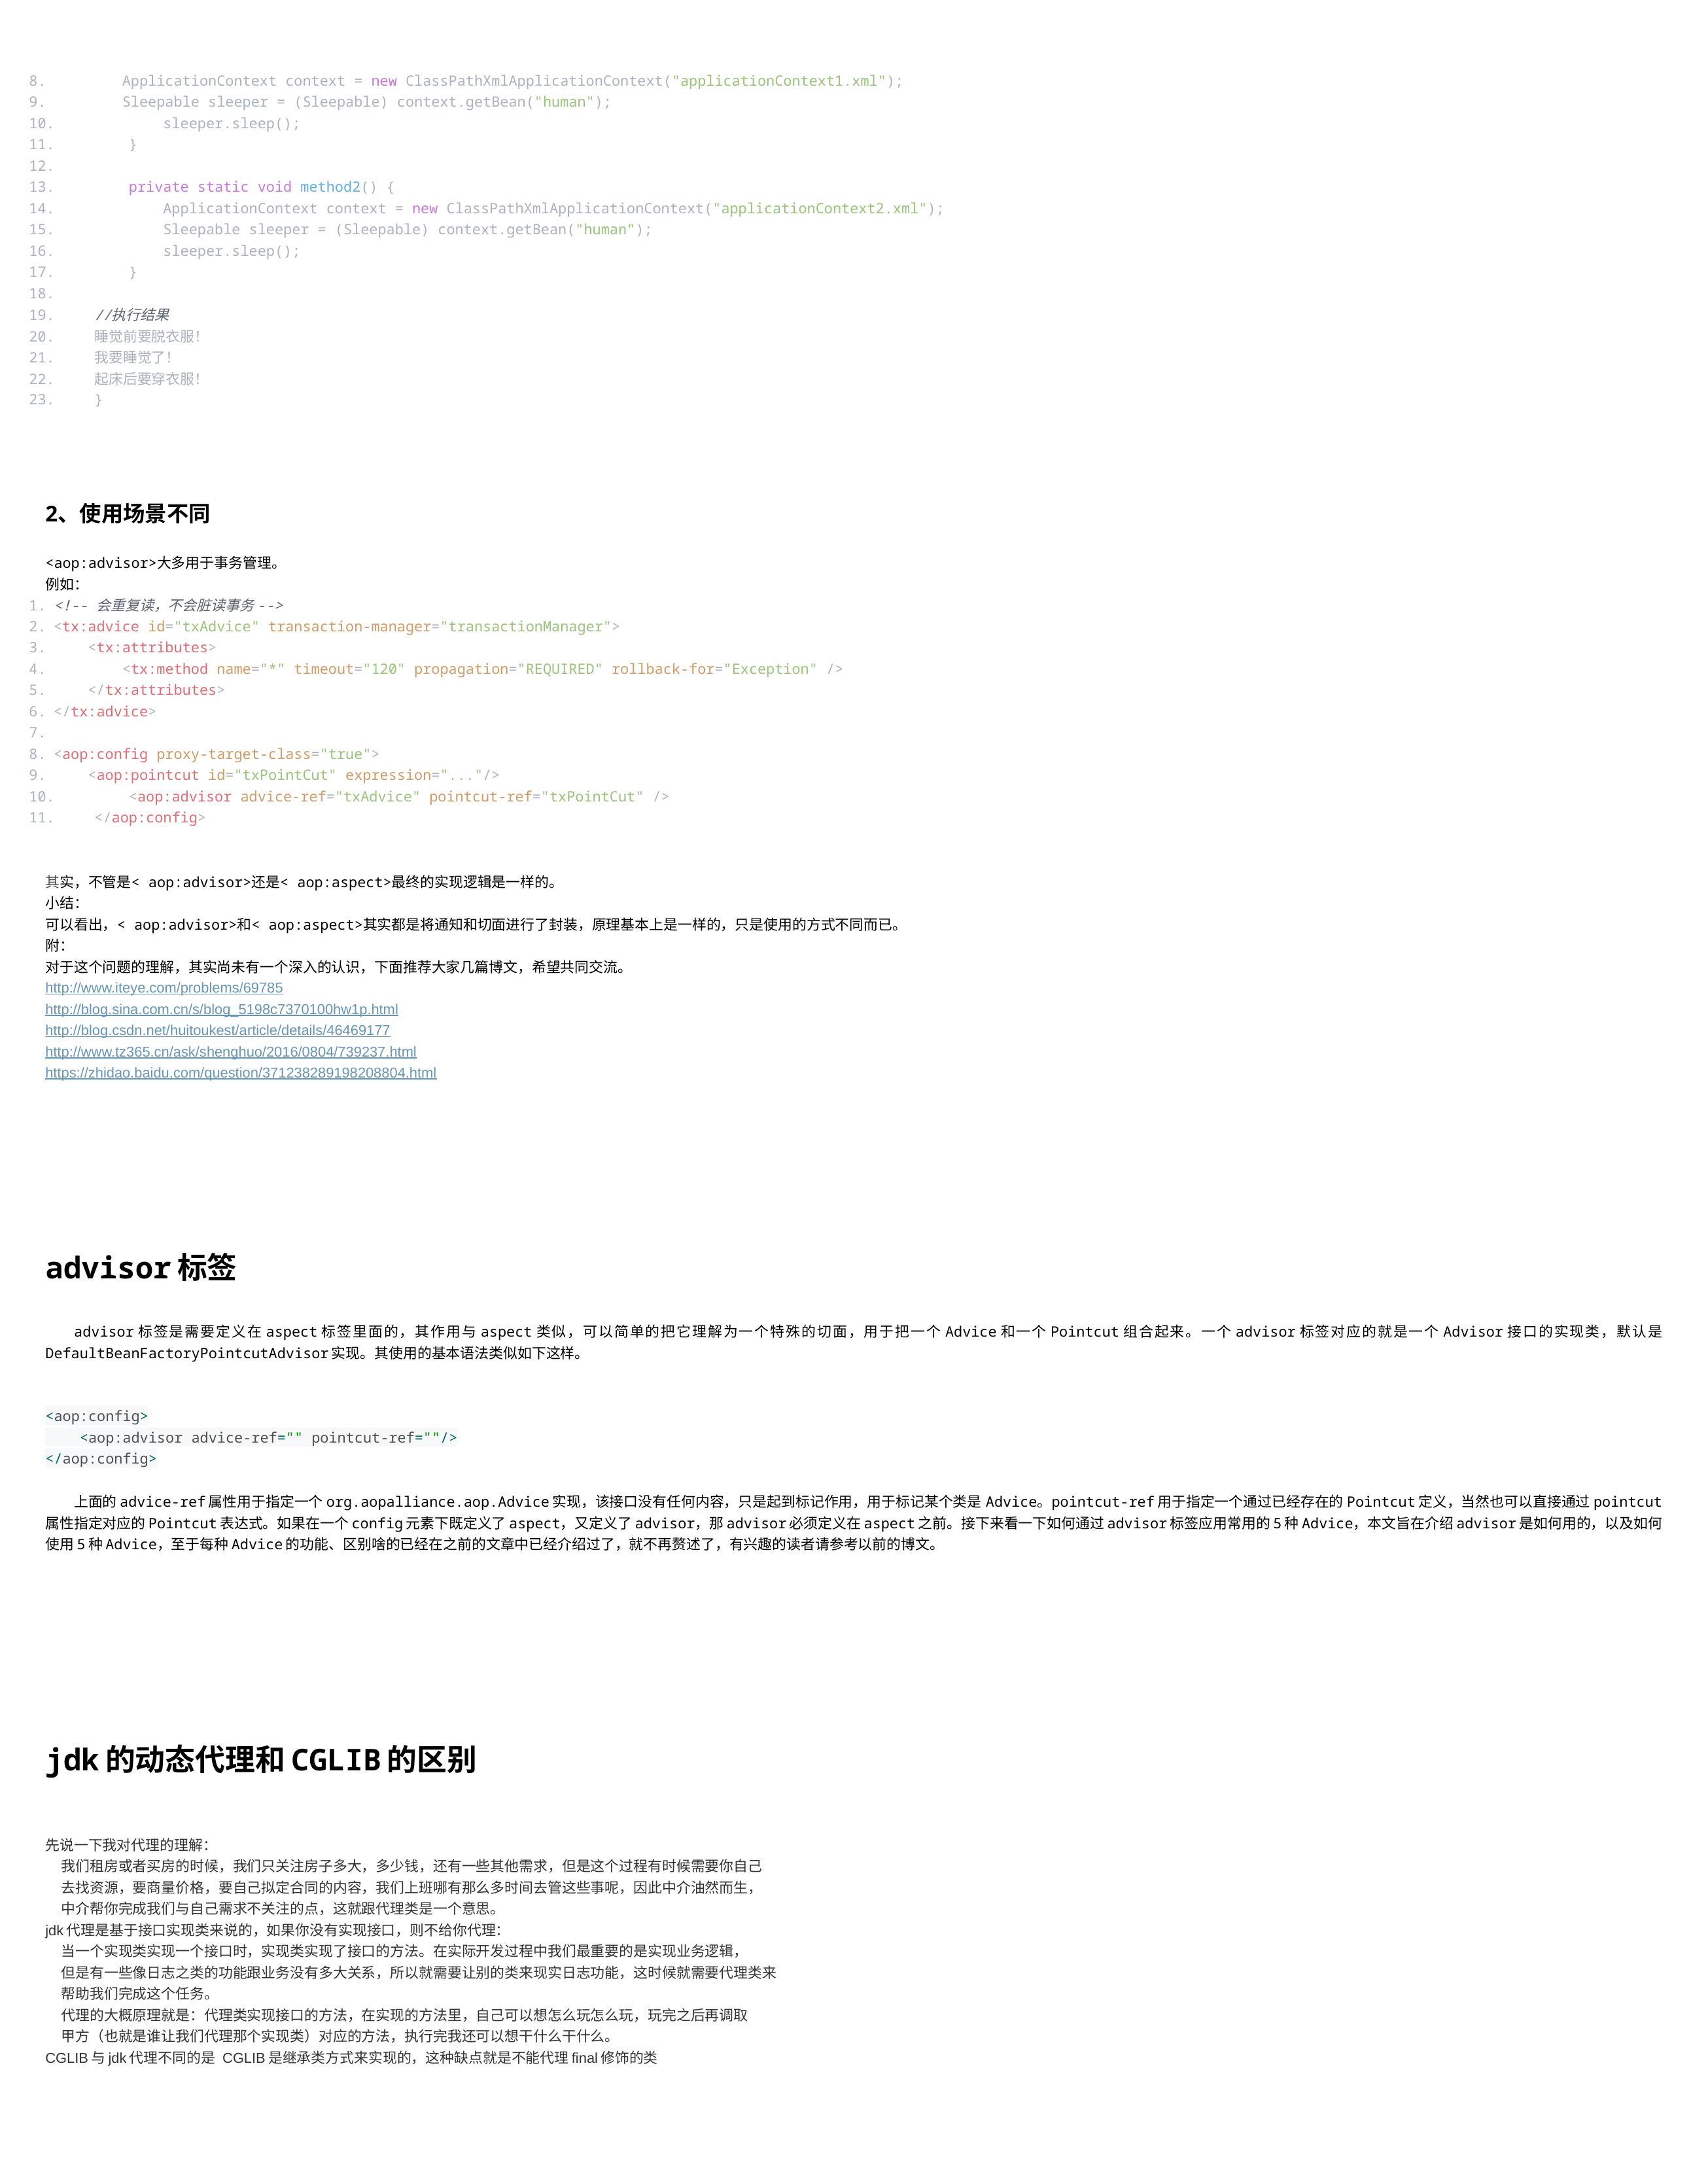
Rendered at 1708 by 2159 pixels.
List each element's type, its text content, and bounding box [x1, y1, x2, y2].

text <aop:advisor advice-ref="" pointcut-ref=""/> [45, 1426, 1662, 1448]
list <!-- 会重复读，不会脏读事务 --> [29, 594, 1662, 615]
text <aop:advisor>大多用于事务管理。 例如： [45, 552, 1662, 594]
list sleeper.sleep(); [29, 112, 1662, 133]
list ApplicationContext context = new ClassPathXmlApplicationContext("applicationContext2.xml"); [29, 197, 1662, 219]
list <tx:advice id="txAdvice" transaction-manager="transactionManager"> [29, 615, 1662, 637]
subtitle advisor标签 [45, 1234, 1662, 1297]
list ApplicationContext context = new ClassPathXmlApplicationContext("applicationContext1.xml"); [29, 69, 1662, 91]
subtitle jdk的动态代理和CGLIB的区别 [45, 1726, 1662, 1790]
list } [29, 389, 1662, 410]
text </aop:config> [45, 1448, 1662, 1469]
subtitle 2、使用场景不同 [45, 491, 1662, 534]
list </tx:attributes> [29, 679, 1662, 700]
list Sleepable sleeper = (Sleepable) context.getBean("human"); [29, 91, 1662, 112]
list <aop:config proxy-target-class="true"> [29, 743, 1662, 764]
list </aop:config> [29, 807, 1662, 828]
text advisor标签是需要定义在aspect标签里面的，其作用与aspect类似，可以简单的把它理解为一个特殊的切面，用于把一个Advice和一个Pointcut组合起来。一个advisor标签对应的就是一个Advisor接口的实现类，默认是DefaultBeanFactoryPointcutAdvisor实现。其使用的基本语法类似如下这样。 [45, 1320, 1662, 1363]
list 起床后要穿衣服！ [29, 367, 1662, 389]
list private static void method2() { [29, 176, 1662, 197]
text 上面的advice-ref属性用于指定一个org.aopalliance.aop.Advice实现，该接口没有任何内容，只是起到标记作用，用于标记某个类是Advice。pointcut-ref用于指定一个通过已经存在的Pointcut定义，当然也可以直接通过pointcut属性指定对应的Pointcut表达式。如果在一个config元素下既定义了aspect，又定义了advisor，那advisor必须定义在aspect之前。接下来看一下如何通过advisor标签应用常用的5种Advice，本文旨在介绍advisor是如何用的，以及如何使用5种Advice，至于每种Advice的功能、区别啥的已经在之前的文章中已经介绍过了，就不再赘述了，有兴趣的读者请参考以前的博文。 [45, 1490, 1662, 1554]
text 先说一下我对代理的理解： 我们租房或者买房的时候，我们只关注房子多大，多少钱，还有一些其他需求，但是这个过程有时候需要你自己 去找资源，要商量价格，要自己拟定合同的内容，我们上班哪有那么多时间去管这些事呢，因此中介油然而生， 中介帮你完成我们与自己需求不关注的点，这就跟代理类是一个意思。 jdk代理是基于接口实现类来说的，如果你没有实现接口，则不给你代理： 当一个实现类实现一个接口时，实现类实现了接口的方法。在实际开发过程中我们最重要的是实现业务逻辑， 但是有一些像日志之类的功能跟业务没有多大关系，所以就需要让别的类来现实日志功能，这时候就需要代理类来 帮助我们完成这个任务。 代理的大概原理就是：代理类实现接口的方法，在实现的方法里，自己可以想怎么玩怎么玩，玩完之后再调取 甲方（也就是谁让我们代理那个实现类）对应的方法，执行完我还可以想干什么干什么。 CGLIB与jdk代理不同的是 CGLIB是继承类方式来实现的，这种缺点就是不能代理final修饰的类 [45, 1812, 1662, 2067]
list <aop:advisor advice-ref="txAdvice" pointcut-ref="txPointCut" /> [29, 785, 1662, 807]
list 我要睡觉了！ [29, 346, 1662, 367]
list </tx:advice> [29, 700, 1662, 722]
list //执行结果 [29, 304, 1662, 325]
text 小结： 可以看出，< aop:advisor>和< aop:aspect>其实都是将通知和切面进行了封装，原理基本上是一样的，只是使用的方式不同而已。 [45, 892, 1662, 934]
list <tx:method name="*" timeout="120" propagation="REQUIRED" rollback-for="Exception" /> [29, 658, 1662, 679]
list 睡觉前要脱衣服！ [29, 325, 1662, 346]
list } [29, 261, 1662, 282]
list <aop:pointcut id="txPointCut" expression="..."/> [29, 764, 1662, 785]
list Sleepable sleeper = (Sleepable) context.getBean("human"); [29, 219, 1662, 239]
list } [29, 133, 1662, 154]
text 其实，不管是< aop:advisor>还是< aop:aspect>最终的实现逻辑是一样的。 [45, 870, 1662, 892]
list sleeper.sleep(); [29, 239, 1662, 261]
list <tx:attributes> [29, 637, 1662, 658]
text <aop:config> [45, 1405, 1662, 1426]
text 附： 对于这个问题的理解，其实尚未有一个深入的认识，下面推荐大家几篇博文，希望共同交流。 http://www.iteye.com/problems/69785 http://blog.sina.com.cn/s/blog_5198c7370100hw1p.html http://blog.csdn.net/huitoukest/article/details/46469177 http://www.tz365.cn/ask/shenghuo/2016/0804/739237.html https://zhidao.baidu.com/question/371238289198208804.html [45, 934, 1662, 1083]
